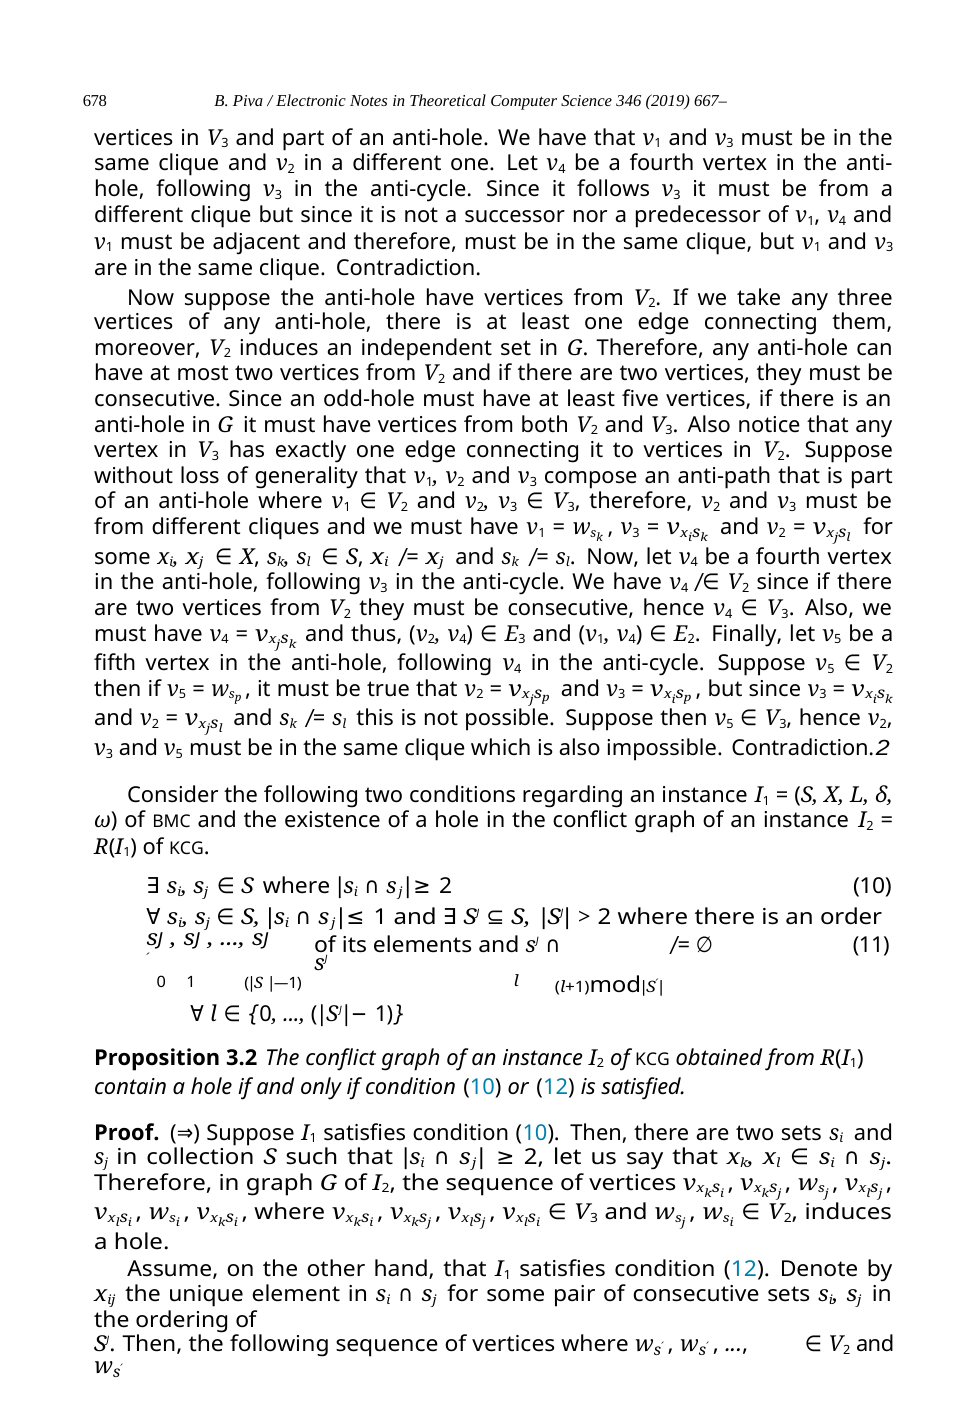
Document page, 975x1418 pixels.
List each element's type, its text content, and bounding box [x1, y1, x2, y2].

text sj , sj , ..., sj ′ [146, 937, 271, 964]
text ∀ l ∈ {0, ..., (|Sj|− 1)} [190, 997, 904, 1027]
text Now suppose the anti-hole have vertices from V2. If we take any three vertices of any anti-hole, there is at least one edge connecting them, moreover, V2 induces an independent set in G. Therefore, any anti-hole can have at most two vertices from V2 and if there are two vertices, they must be consecutive. Since an odd-hole must have at least five vertices, if there is an anti-hole in G it must have vertices from both V2 and V3. Also notice that any vertex in V3 has exactly one edge connecting it to vertices in V2. Suppose without loss of generality that v1, v2 and v3 compose an anti-path that is part of an anti-hole where v1 ∈ V2 and v2, v3 ∈ V3, therefore, v2 and v3 must be from different cliques and we must have v1 = wsk , v3 = vxisk and v2 = vxjsl for some xi, xj ∈ X, sk, sl ∈ S, xi /= xj and sk /= sl. Now, let v4 be a fourth vertex in the anti-hole, following v3 in the anti-cycle. We have v4 /∈ V2 since if there are two vertices from V2 they must be consecutive, hence v4 ∈ V3. Also, we must have v4 = vxjsk and thus, (v2, v4) ∈ E3 and (v1, v4) ∈ E2. Finally, let v5 be a fifth vertex in the anti-hole, following v4 in the anti-cycle. Suppose v5 ∈ V2 then if v5 = wsp , it must be true that v2 = vxjsp and v3 = vxisp , but since v3 = vxisk and v2 = vxjsl and sk /= sl this is not possible. Suppose then v5 ∈ V3, hence v2, v3 and v5 must be in the same clique which is also impossible. Contradiction. 2 [94, 285, 893, 762]
text Proof. (⇒) Suppose I1 satisfies condition (10). Then, there are two sets si and sj in collection S such that |si ∩ sj| ≥ 2, let us say that xk, xl ∈ si ∩ sj. Therefore, in graph G of I2, the sequence of vertices vxksi , vxksj , wsj , vxlsj , vxlsi , wsi , vxksi , where vxksi , vxksj , vxlsj , vxlsi ∈ V3 and wsj , wsi ∈ V2, induces a hole. [94, 1119, 893, 1256]
text vertices in V3 and part of an anti-hole. We have that v1 and v3 must be in the same clique and v2 in a different one. Let v4 be a fourth vertex in the anti-hole, following v3 in the anti-cycle. Since it follows v3 it must be from a different clique but since it is not a successor nor a predecessor of v1, v4 and v1 must be adjacent and therefore, must be in the same clique, but v1 and v3 are in the same clique. Contradiction. [94, 124, 893, 282]
text Assume, on the other hand, that I1 satisfies condition (12). Denote by xij the unique element in si ∩ sj for some pair of consecutive sets si, sj in the ordering of [94, 1256, 893, 1334]
text of its elements and sj ∩ sj [314, 939, 563, 974]
text ∀ si, sj ∈ S, |si ∩ sj|≤ 1 and ∃ Sj ⊆ S, |Sj| > 2 where there is an order [146, 901, 904, 931]
text Proposition 3.2 The conflict graph of an instance I2 of kcg obtained from R(I1) [94, 1041, 904, 1071]
text /= ∅ (11) [671, 939, 904, 956]
text l (l+1)mod|S′| [513, 974, 904, 997]
text 0 1 (|S |—1) [156, 974, 310, 992]
text contain a hole if and only if condition (10) or (12) is satisﬁed. [94, 1071, 904, 1100]
text ∈ V2 and [804, 1334, 904, 1356]
text Consider the following two conditions regarding an instance I1 = (S, X, L, δ, ω) of bmc and the existence of a hole in the conflict graph of an instance I2 = R(I1) of kcg. [94, 782, 893, 860]
text Sj. Then, the following sequence of vertices where ws′ , ws′ , ..., ws′ [94, 1334, 749, 1378]
text ∃ si, sj ∈ S where |si ∩ sj|≥ 2 (10) [146, 870, 904, 900]
